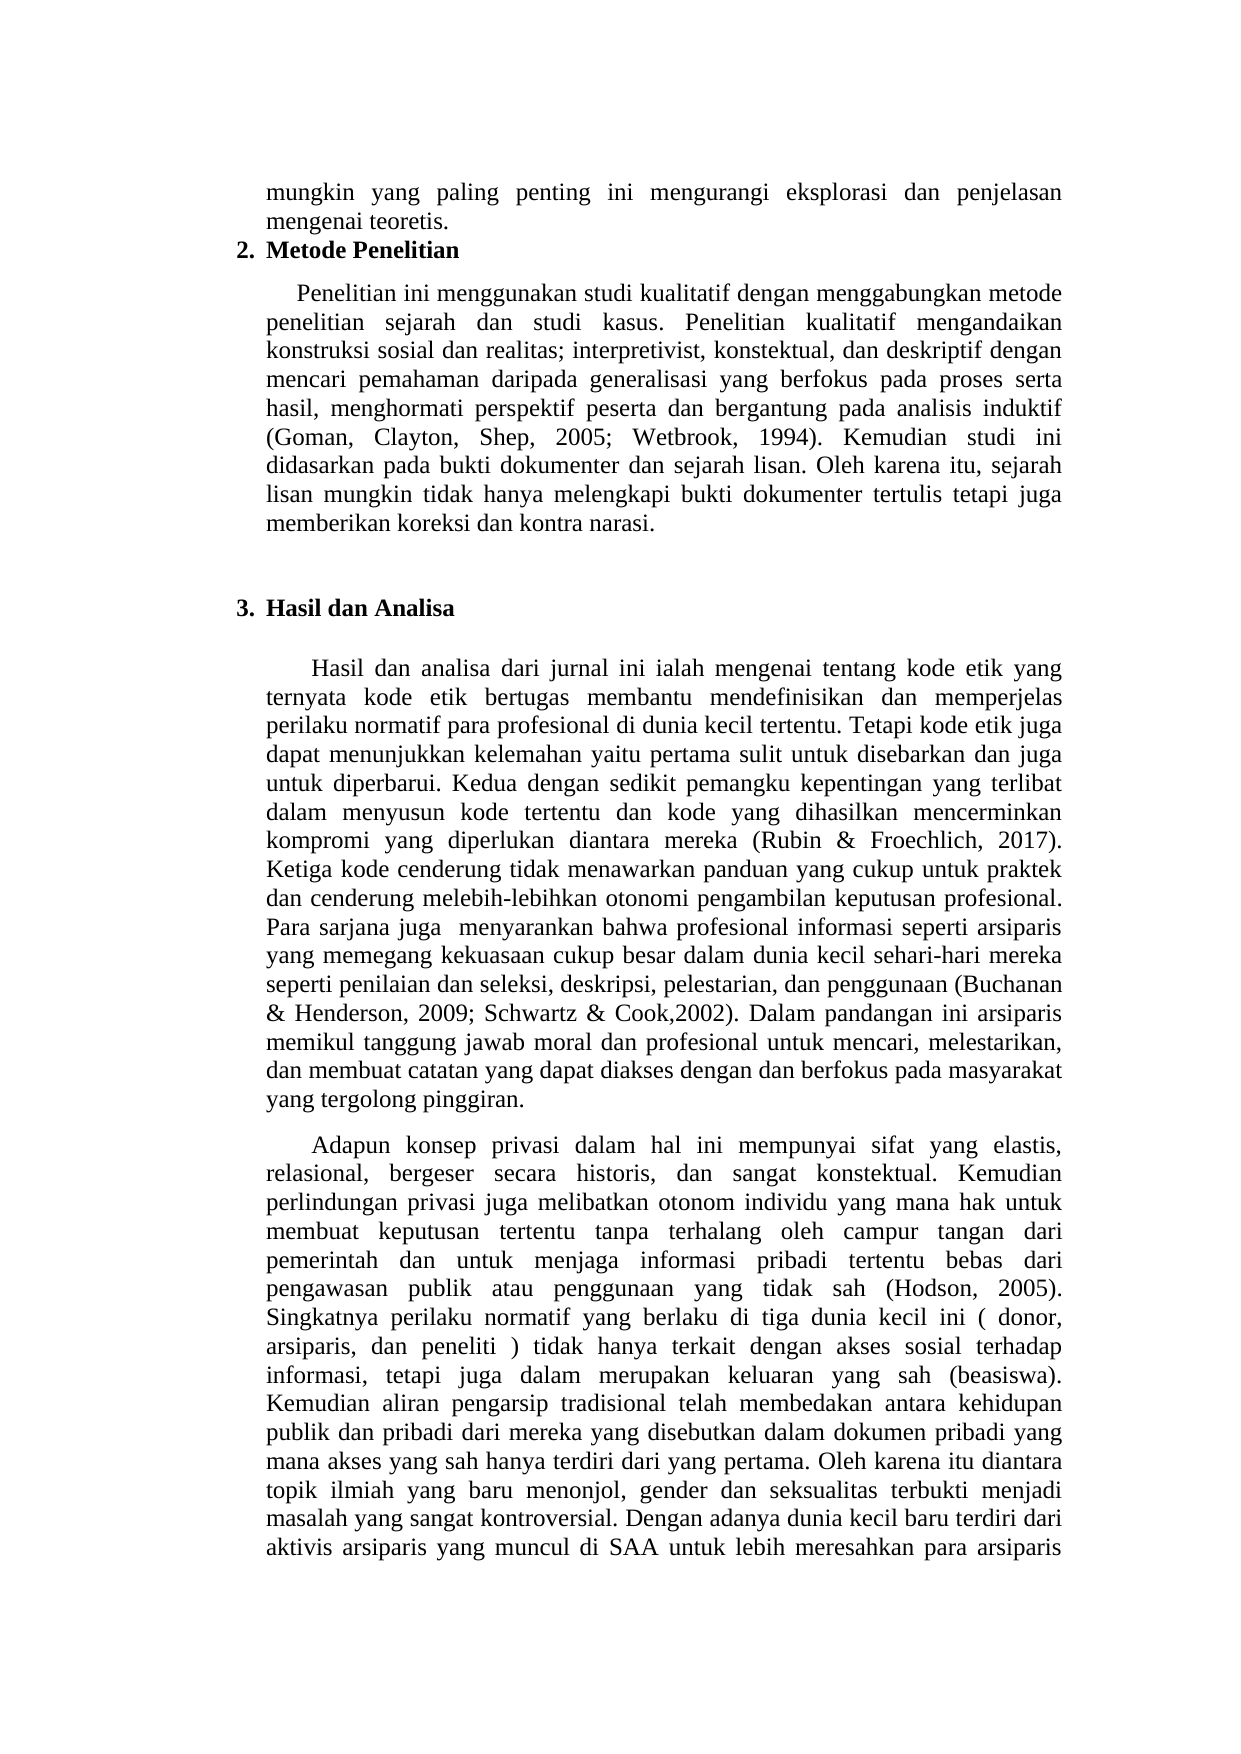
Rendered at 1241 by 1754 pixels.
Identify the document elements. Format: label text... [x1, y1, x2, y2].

list Hasil dan Analisa [236, 593, 1063, 622]
list Penelitian ini menggunakan studi kualitatif dengan menggabungkan metode penelitian sejarah dan studi kasus. Penelitian kualitatif mengandaikan konstruksi sosial dan realitas; interpretivist, konstektual, dan deskriptif dengan mencari pemahaman daripada generalisasi yang berfokus pada proses serta hasil, menghormati perspektif peserta dan bergantung pada analisis induktif (Goman, Clayton, Shep, 2005; Wetbrook, 1994). Kemudian studi ini didasarkan pada bukti dokumenter dan sejarah lisan. Oleh karena itu, sejarah lisan mungkin tidak hanya melengkapi bukti dokumenter tertulis tetapi juga memberikan koreksi dan kontra narasi. [266, 278, 1063, 537]
text Hasil dan analisa dari jurnal ini ialah mengenai tentang kode etik yang ternyata kode etik bertugas membantu mendefinisikan dan memperjelas perilaku normatif para profesional di dunia kecil tertentu. Tetapi kode etik juga dapat menunjukkan kelemahan yaitu pertama sulit untuk disebarkan dan juga untuk diperbarui. Kedua dengan sedikit pemangku kepentingan yang terlibat dalam menyusun kode tertentu dan kode yang dihasilkan mencerminkan kompromi yang diperlukan diantara mereka (Rubin & Froechlich, 2017). Ketiga kode cenderung tidak menawarkan panduan yang cukup untuk praktek dan cenderung melebih-lebihkan otonomi pengambilan keputusan profesional. Para sarjana juga menyarankan bahwa profesional informasi seperti arsiparis yang memegang kekuasaan cukup besar dalam dunia kecil sehari-hari mereka seperti penilaian dan seleksi, deskripsi, pelestarian, dan penggunaan (Buchanan & Henderson, 2009; Schwartz & Cook,2002). Dalam pandangan ini arsiparis memikul tanggung jawab moral dan profesional untuk mencari, melestarikan, dan membuat catatan yang dapat diakses dengan dan berfokus pada masyarakat yang tergolong pinggiran. [266, 653, 1063, 1113]
list Metode Penelitian [236, 235, 1063, 263]
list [266, 177, 1063, 235]
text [266, 1130, 1063, 1561]
